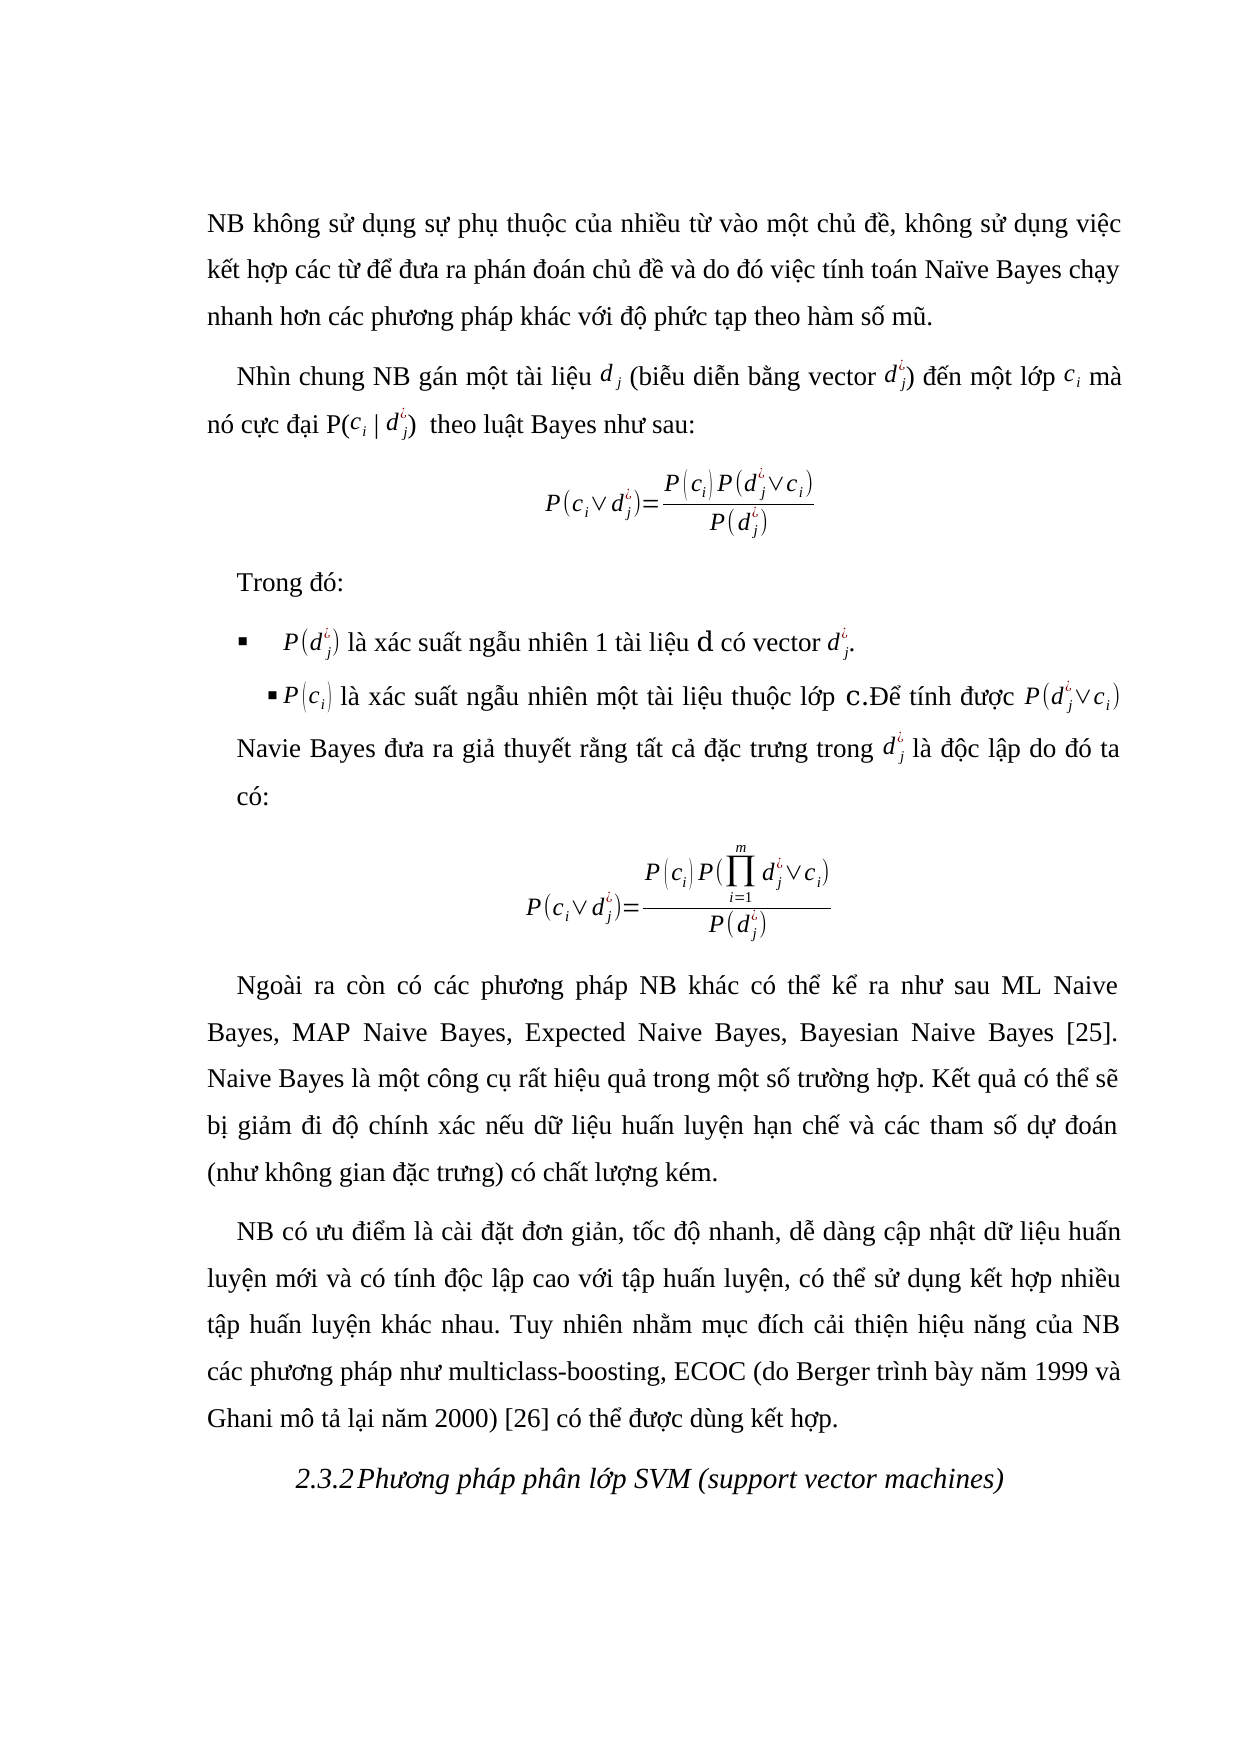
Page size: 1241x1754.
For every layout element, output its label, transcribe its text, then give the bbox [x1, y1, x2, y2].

text Ngoài ra còn có các phương pháp NB khác có thể kể ra như sau ML Naive Bayes, MAP Naive Bayes, Expected Naive Bayes, Bayesian Naive Bayes [25]. Naive Bayes là một công cụ rất hiệu quả trong một số trường hợp. Kết quả có thể sẽ bị giảm đi độ chính xác nếu dữ liệu huấn luyện hạn chế và các tham số dự đoán (như không gian đặc trưng) có chất lượng kém. [207, 969, 1120, 1187]
list là xác suất ngẫu nhiên 1 tài liệu d có vector . [236, 625, 1120, 662]
list Phương pháp phân lớp SVM (support vector machines) [266, 1461, 1122, 1494]
text Trong đó: [207, 566, 1120, 597]
text NB có ưu điểm là cài đặt đơn giản, tốc độ nhanh, dễ dàng cập nhật dữ liệu huấn luyện mới và có tính độc lập cao với tập huấn luyện, có thể sử dụng kết hợp nhiều tập huấn luyện khác nhau. Tuy nhiên nhằm mục đích cải thiện hiệu năng của NB các phương pháp như multiclass-boosting, ECOC (do Berger trình bày năm 1999 và Ghani mô tả lại năm 2000) [26] có thể được dùng kết hợp. [207, 1215, 1122, 1433]
text Nhìn chung NB gán một tài liệu (biễu diễn bằng vector ) đến một lớp mà nó cực đại P( | ) theo luật Bayes như sau: [207, 359, 1122, 440]
list là xác suất ngẫu nhiên một tài liệu thuộc lớp c.Để tính được Navie Bayes đưa ra giả thuyết rằng tất cả đặc trưng trong là độc lập do đó ta có: [236, 678, 1120, 811]
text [207, 207, 1122, 331]
